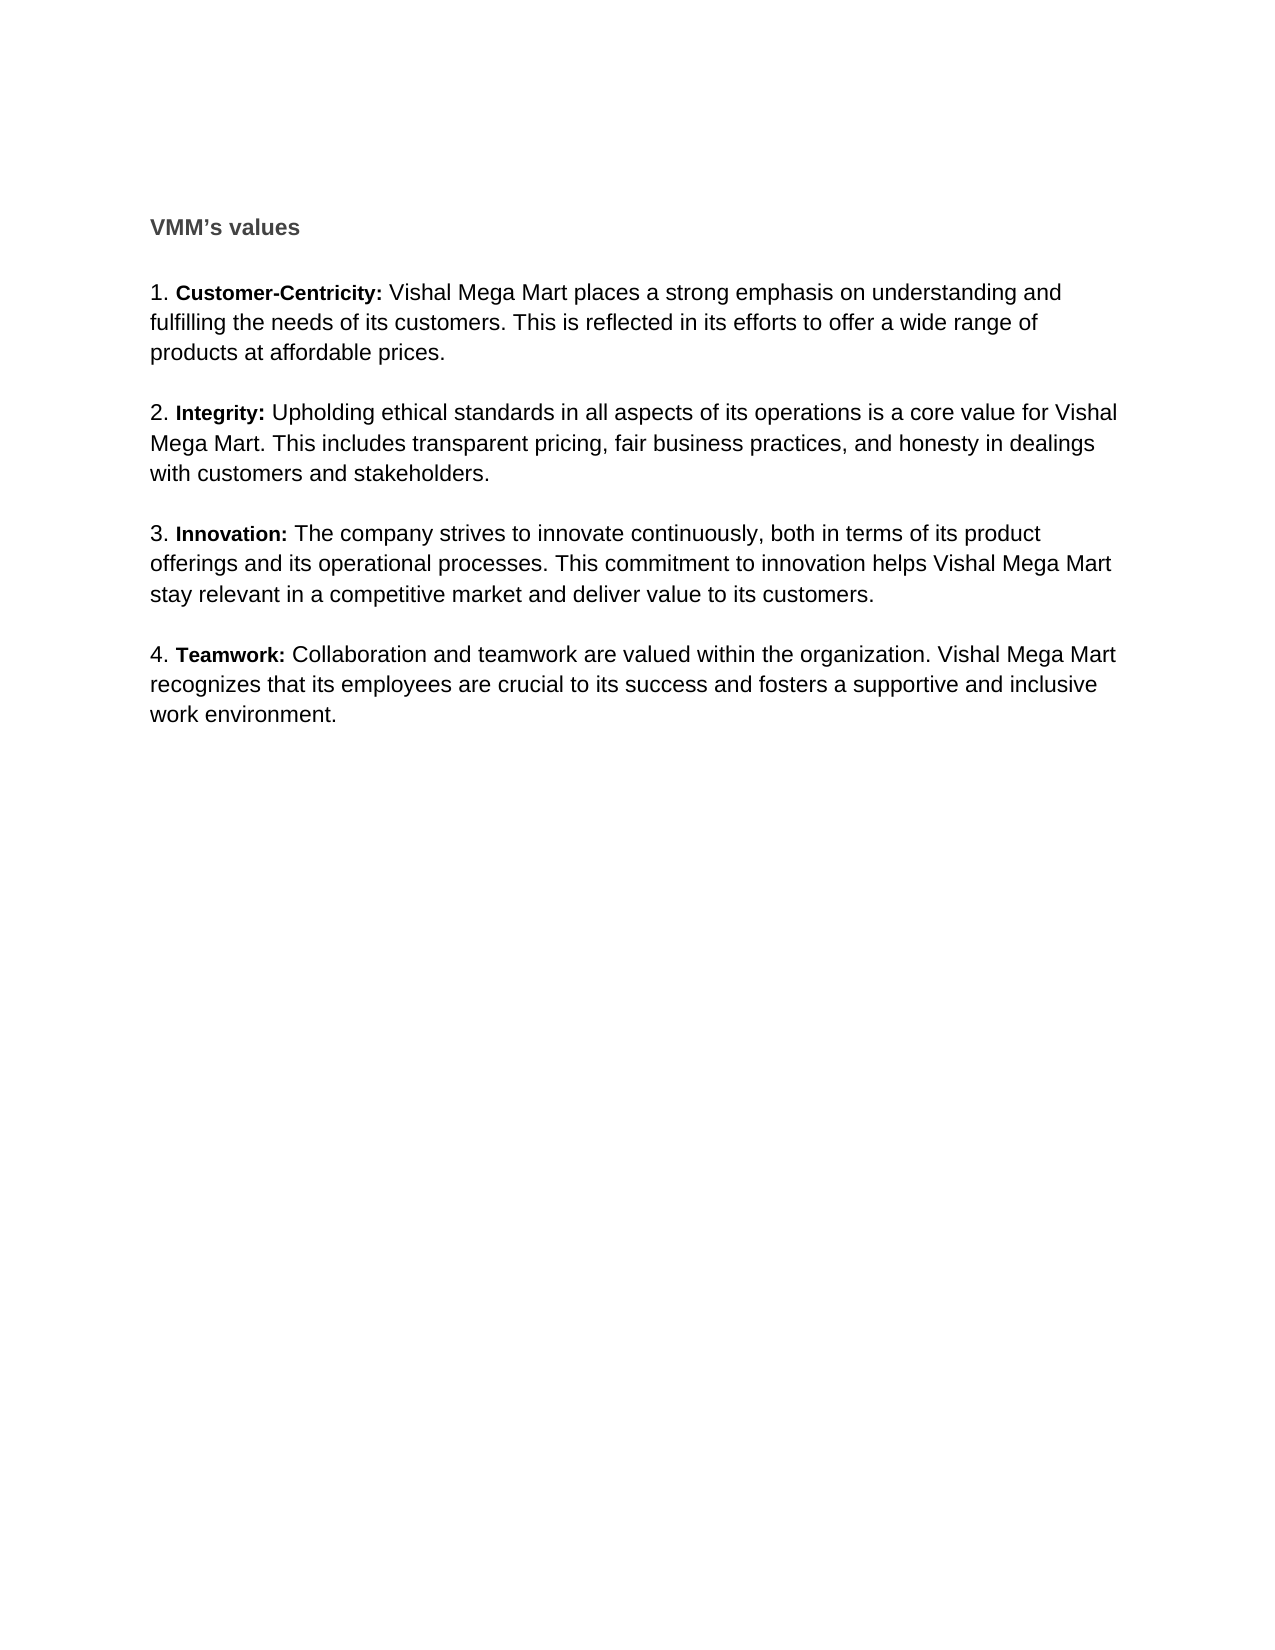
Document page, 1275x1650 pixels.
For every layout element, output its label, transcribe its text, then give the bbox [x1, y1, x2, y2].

subtitle VMM’s values [150, 213, 1125, 240]
text 4. Teamwork: Collaboration and teamwork are valued within the organization. Vishal Mega Mart recognizes that its employees are crucial to its success and fosters a supportive and inclusive work environment. [150, 641, 1125, 728]
text 2. Integrity: Upholding ethical standards in all aspects of its operations is a core value for Vishal Mega Mart. This includes transparent pricing, fair business practices, and honesty in dealings with customers and stakeholders. [150, 399, 1125, 486]
text 1. Customer-Centricity: Vishal Mega Mart places a strong emphasis on understanding and fulfilling the needs of its customers. This is reflected in its efforts to offer a wide range of products at affordable prices. [150, 278, 1125, 365]
text 3. Innovation: The company strives to innovate continuously, both in terms of its product offerings and its operational processes. This commitment to innovation helps Vishal Mega Mart stay relevant in a competitive market and deliver value to its customers. [150, 520, 1125, 607]
